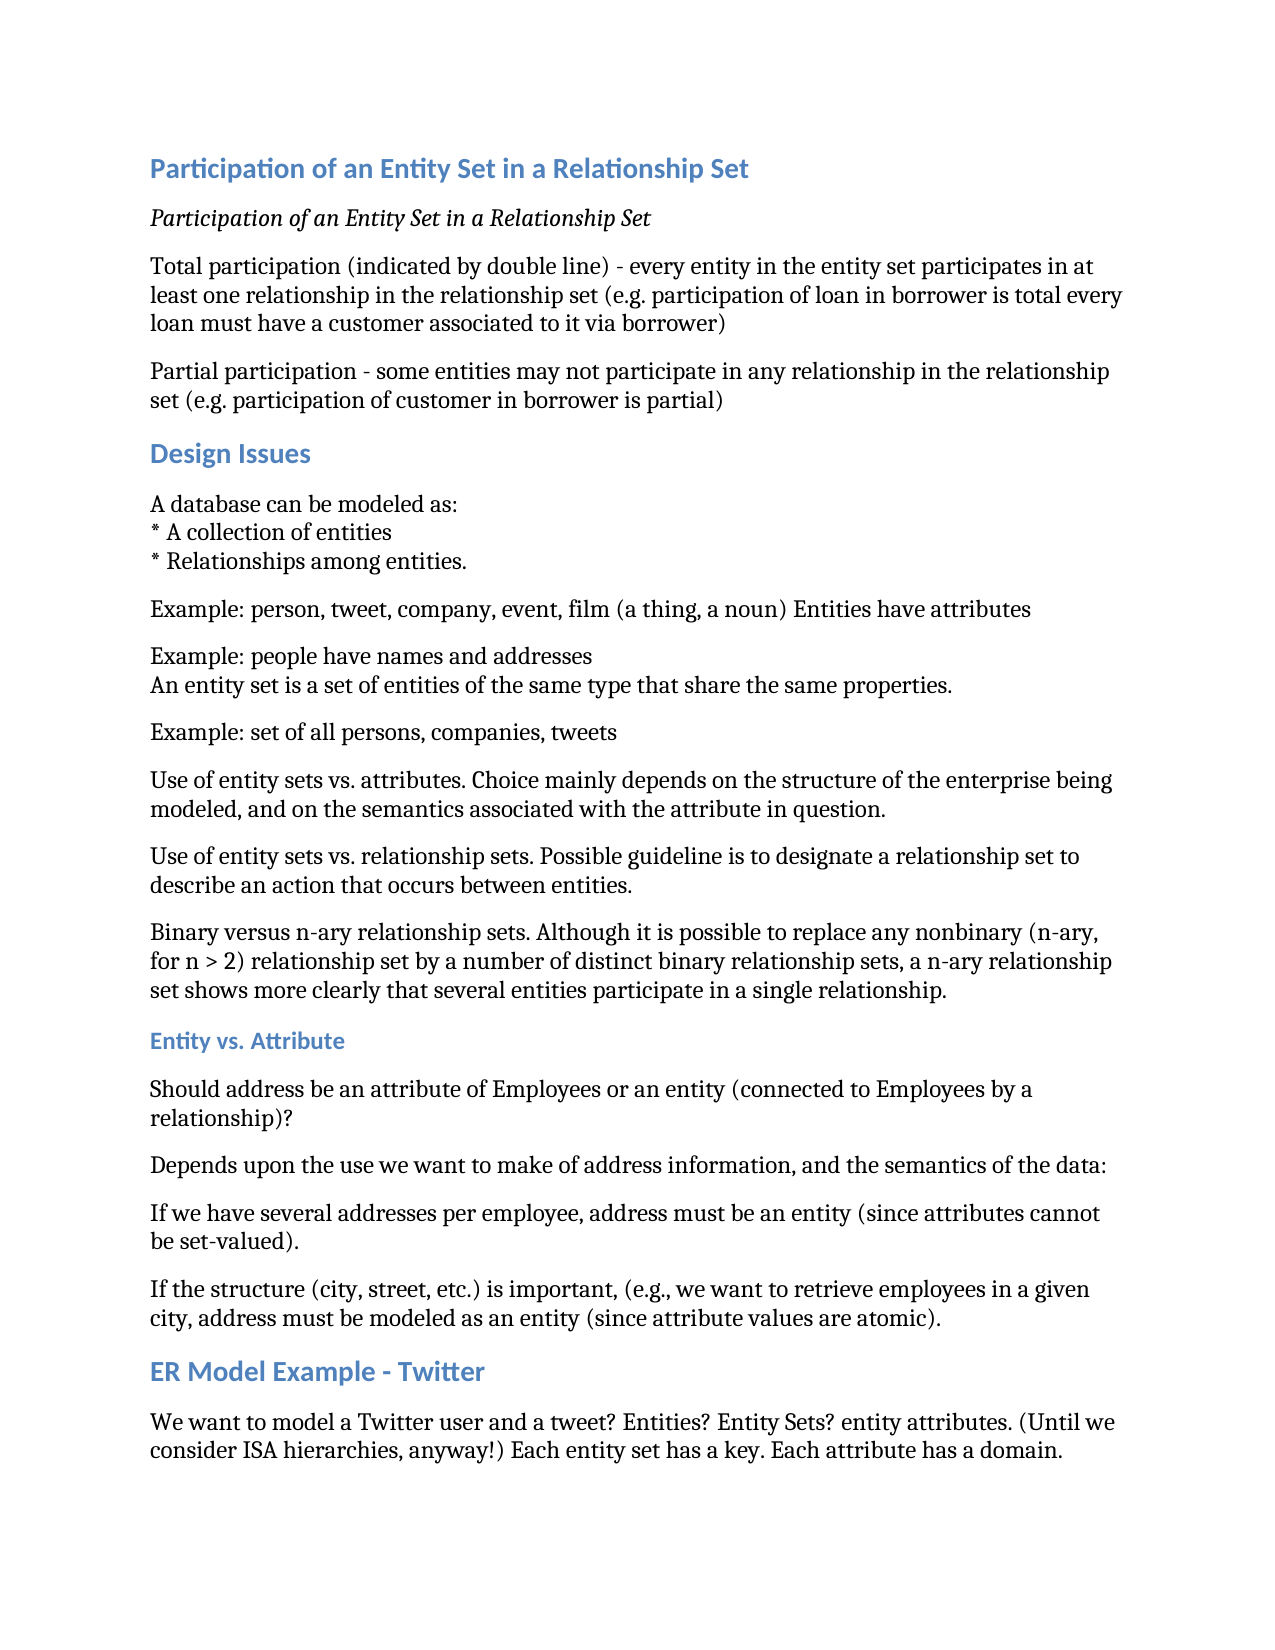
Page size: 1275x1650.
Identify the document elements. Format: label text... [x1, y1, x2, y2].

text If the structure (city, street, etc.) is important, (e.g., we want to retrieve employees in a given city, address must be modeled as an entity (since attribute values are atomic). [150, 1275, 1125, 1332]
text Example: people have names and addresses An entity set is a set of entities of the same type that share the same properties. [150, 642, 1125, 699]
text Use of entity sets vs. attributes. Choice mainly depends on the structure of the enterprise being modeled, and on the semantics associated with the attribute in question. [150, 766, 1125, 823]
subtitle Entity vs. Attribute [150, 1025, 1125, 1056]
text Total participation (indicated by double line) - every entity in the entity set participates in at least one relationship in the relationship set (e.g. participation of loan in borrower is total every loan must have a customer associated to it via borrower) [150, 252, 1125, 338]
text We want to model a Twitter user and a tweet? Entities? Entity Sets? entity attributes. (Until we consider ISA hierarchies, anyway!) Each entity set has a key. Each attribute has a domain. [150, 1407, 1125, 1465]
text Use of entity sets vs. relationship sets. Possible guideline is to designate a relationship set to describe an action that occurs between entities. [150, 842, 1125, 899]
subtitle Design Issues [150, 435, 1125, 471]
subtitle Participation of an Entity Set in a Relationship Set [150, 150, 1125, 186]
subtitle ER Model Example - Twitter [150, 1353, 1125, 1389]
text Example: set of all persons, companies, tweets [150, 718, 1125, 747]
text Partial participation - some entities may not participate in any relationship in the relationship set (e.g. participation of customer in borrower is partial) [150, 357, 1125, 414]
text A database can be modeled as: * A collection of entities * Relationships among entities. [150, 489, 1125, 576]
text Depends upon the use we want to make of address information, and the semantics of the data: [150, 1151, 1125, 1180]
text Participation of an Entity Set in a Relationship Set [150, 204, 1125, 233]
text Binary versus n-ary relationship sets. Although it is possible to replace any nonbinary (n-ary, for n > 2) relationship set by a number of distinct binary relationship sets, a n-ary relationship set shows more clearly that several entities participate in a single relationship. [150, 918, 1125, 1004]
text If we have several addresses per employee, address must be an entity (since attributes cannot be set-valued). [150, 1198, 1125, 1256]
text Should address be an attribute of Employees or an entity (connected to Employees by a relationship)? [150, 1075, 1125, 1132]
text Example: person, tweet, company, event, film (a thing, a noun) Entities have attributes [150, 594, 1125, 623]
